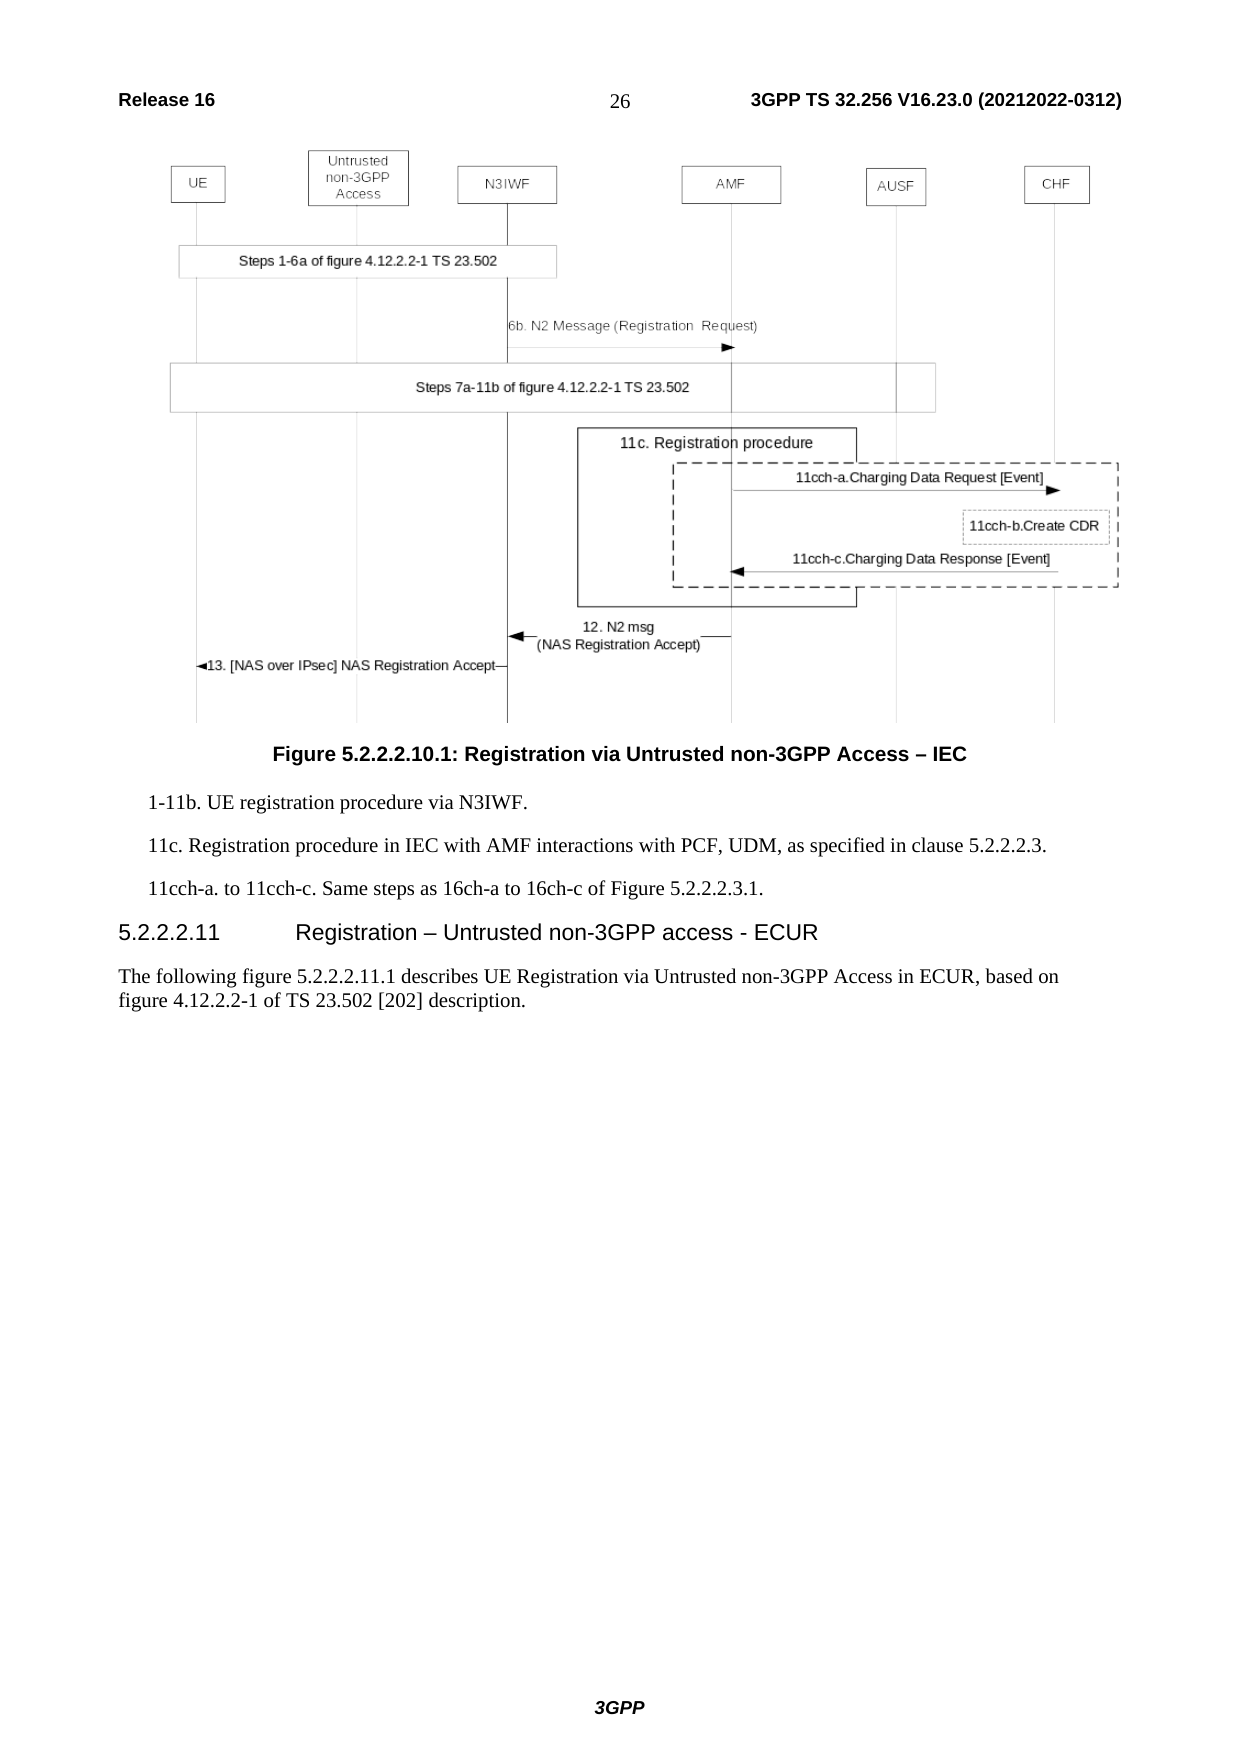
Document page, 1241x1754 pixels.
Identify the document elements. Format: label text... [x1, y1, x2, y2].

text The following figure 5.2.2.2.11.1 describes UE Registration via Untrusted non-3GPP Access in ECUR, based on figure 4.12.2.2-1 of TS 23.502 [202] description. [118, 964, 1122, 1012]
text Figure 5.2.2.2.10.1: Registration via Untrusted non-3GPP Access – IEC [118, 741, 1122, 765]
text 1-11b. UE registration procedure via N3IWF. [148, 790, 1122, 814]
text 11cch-a. to 11cch-c. Same steps as 16ch-a to 16ch-c of Figure 5.2.2.2.3.1. [148, 876, 1122, 900]
subtitle 5.2.2.2.11 Registration – Untrusted non-3GPP access - ECUR [118, 919, 1122, 945]
text 11c. Registration procedure in IEC with AMF interactions with PCF, UDM, as specified in clause 5.2.2.2.3. [148, 833, 1122, 857]
